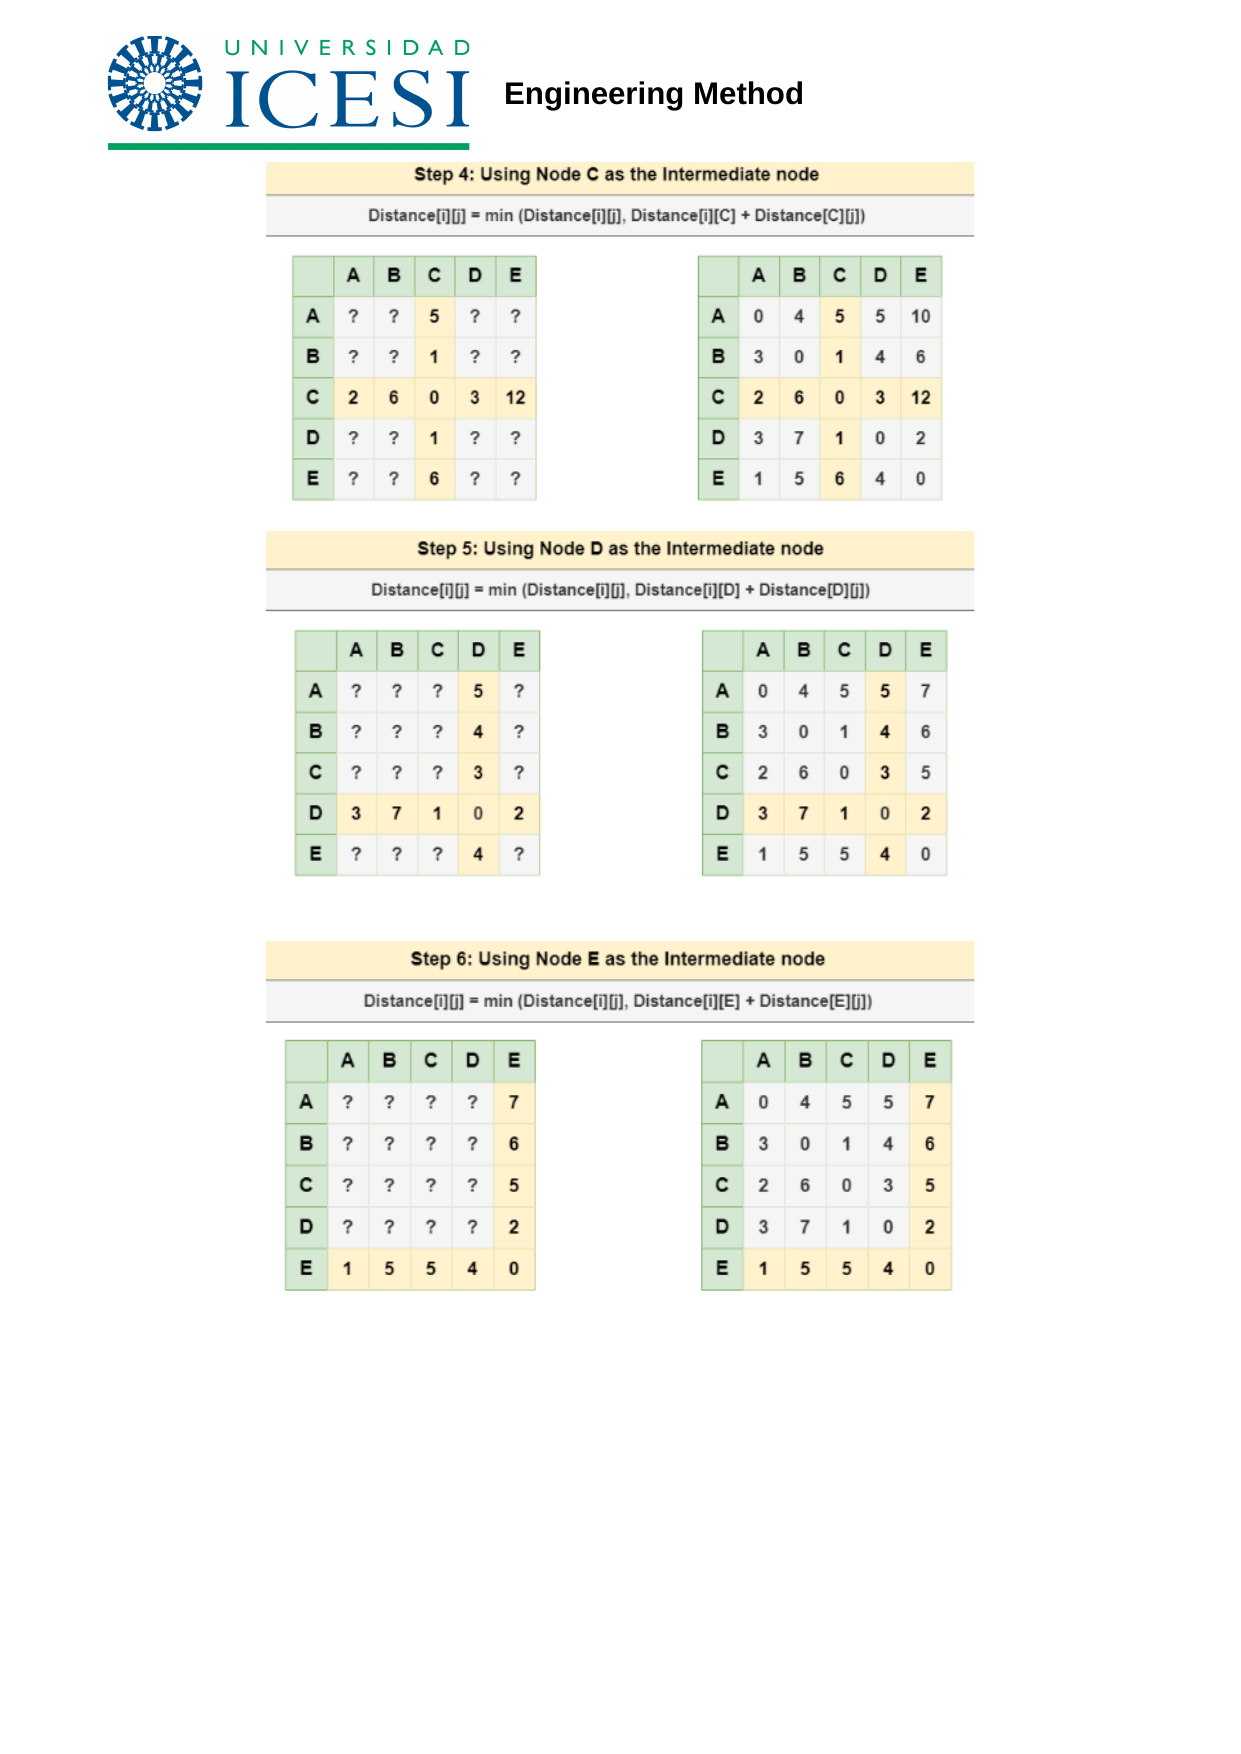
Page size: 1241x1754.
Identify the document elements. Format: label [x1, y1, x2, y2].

picture [265, 531, 975, 905]
picture [265, 941, 975, 1312]
picture [265, 162, 975, 528]
picture [107, 36, 470, 150]
